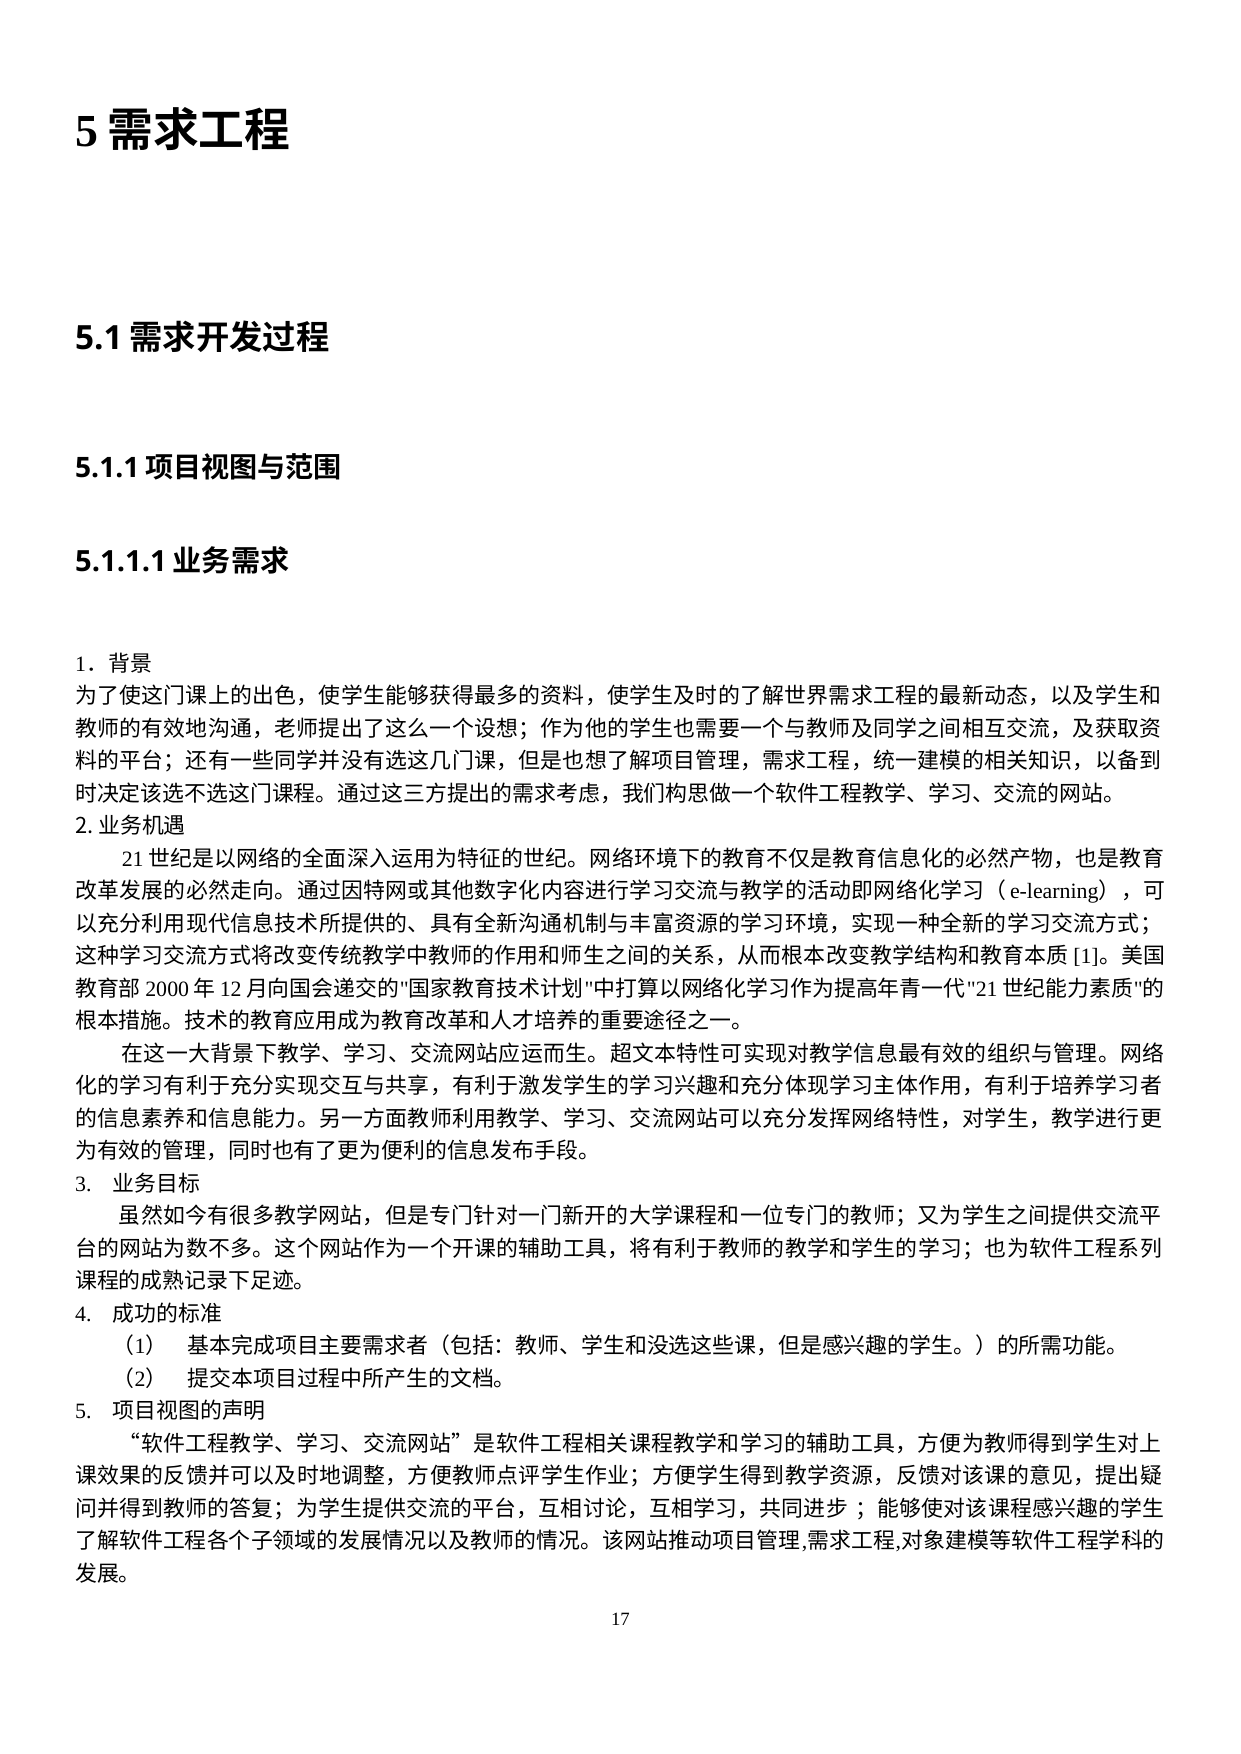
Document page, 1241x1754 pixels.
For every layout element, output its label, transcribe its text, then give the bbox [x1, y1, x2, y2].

subtitle 5.1.1.1业务需求 [75, 527, 1165, 592]
list 项目视图的声明 [75, 1393, 1165, 1425]
text “软件工程教学、学习、交流网站”是软件工程相关课程教学和学习的辅助工具，方便为教师得到学生对上课效果的反馈并可以及时地调整，方便教师点评学生作业；方便学生得到教学资源，反馈对该课的意见，提出疑问并得到教师的答复；为学生提供交流的平台，互相讨论，互相学习，共同进步 ；能够使对该课程感兴趣的学生了解软件工程各个子领域的发展情况以及教师的情况。该网站推动项目管理,需求工程,对象建模等软件工程学科的发展。 [75, 1425, 1165, 1588]
list 基本完成项目主要需求者（包括：教师、学生和没选这些课，但是感兴趣的学生。）的所需功能。 [112, 1328, 1165, 1360]
subtitle 5.1.1项目视图与范围 [75, 432, 1165, 497]
list 提交本项目过程中所产生的文档。 [112, 1360, 1165, 1393]
text 虽然如今有很多教学网站，但是专门针对一门新开的大学课程和一位专门的教师；又为学生之间提供交流平台的网站为数不多。这个网站作为一个开课的辅助工具，将有利于教师的教学和学生的学习；也为软件工程系列课程的成熟记录下足迹。 [75, 1198, 1165, 1295]
text 1．背景 [75, 645, 1165, 678]
list 成功的标准 [75, 1295, 1165, 1328]
text 2. 业务机遇 [75, 808, 1165, 840]
text 在这一大背景下教学、学习、交流网站应运而生。超文本特性可实现对教学信息最有效的组织与管理。网络化的学习有利于充分实现交互与共享，有利于激发学生的学习兴趣和充分体现学习主体作用，有利于培养学习者的信息素养和信息能力。另一方面教师利用教学、学习、交流网站可以充分发挥网络特性，对学生，教学进行更为有效的管理，同时也有了更为便利的信息发布手段。 [75, 1035, 1165, 1165]
list 业务目标 [75, 1165, 1165, 1198]
text 21世纪是以网络的全面深入运用为特征的世纪。网络环境下的教育不仅是教育信息化的必然产物，也是教育改革发展的必然走向。通过因特网或其他数字化内容进行学习交流与教学的活动即网络化学习（e-learning），可以充分利用现代信息技术所提供的、具有全新沟通机制与丰富资源的学习环境，实现一种全新的学习交流方式；这种学习交流方式将改变传统教学中教师的作用和师生之间的关系，从而根本改变教学结构和教育本质[1]。美国教育部2000年12月向国会递交的"国家教育技术计划"中打算以网络化学习作为提高年青一代"21世纪能力素质"的根本措施。技术的教育应用成为教育改革和人才培养的重要途径之一。 [75, 840, 1165, 1035]
subtitle 5需求工程 [75, 77, 1165, 175]
text 为了使这门课上的出色，使学生能够获得最多的资料，使学生及时的了解世界需求工程的最新动态，以及学生和教师的有效地沟通，老师提出了这么一个设想；作为他的学生也需要一个与教师及同学之间相互交流，及获取资料的平台；还有一些同学并没有选这几门课，但是也想了解项目管理，需求工程，统一建模的相关知识，以备到时决定该选不选这门课程。通过这三方提出的需求考虑，我们构思做一个软件工程教学、学习、交流的网站。 [75, 678, 1165, 808]
subtitle 5.1需求开发过程 [75, 303, 1165, 368]
